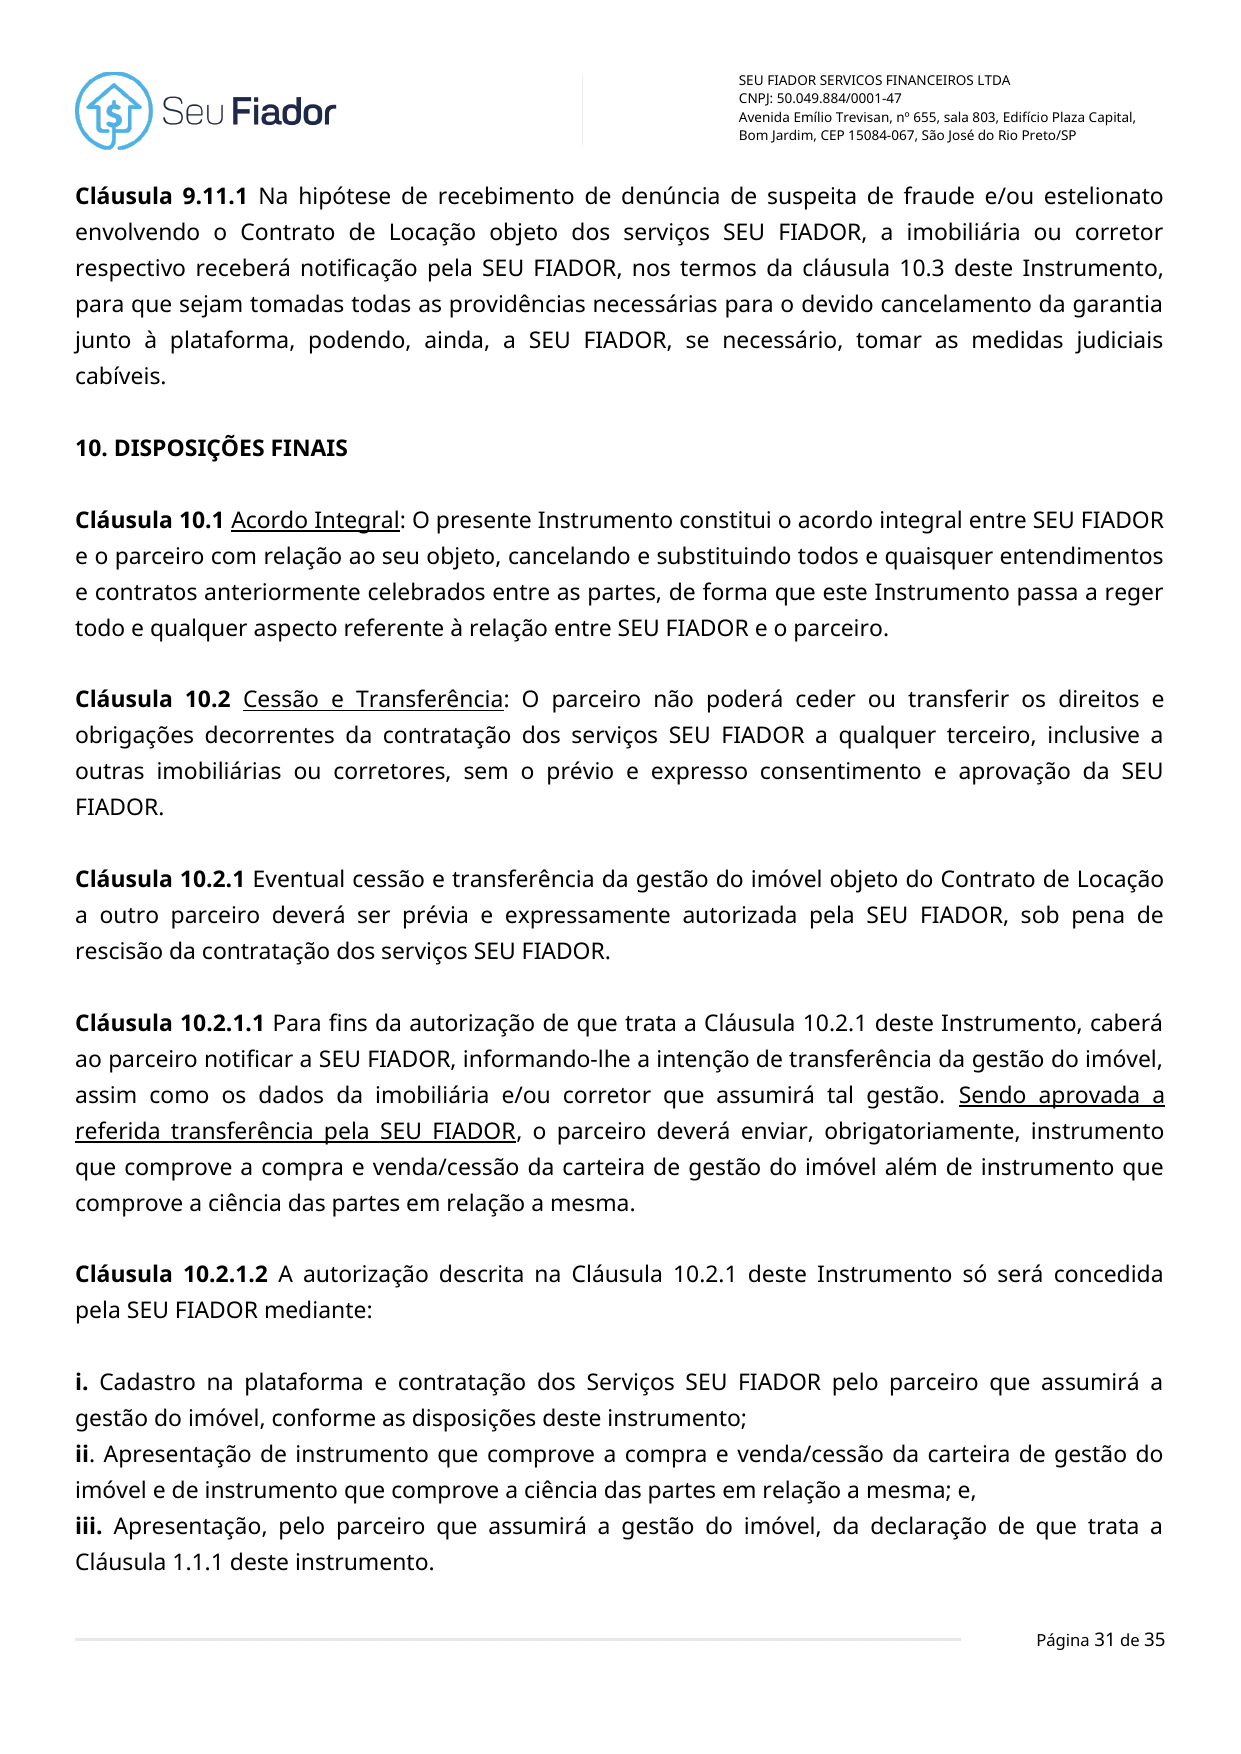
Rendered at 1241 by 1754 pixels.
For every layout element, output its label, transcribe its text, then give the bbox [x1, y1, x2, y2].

text 10. DISPOSIÇÕES FINAIS [75, 432, 1165, 463]
text Cláusula 10.1 Acordo Integral: O presente Instrumento constitui o acordo integral entre SEU FIADOR e o parceiro com relação ao seu objeto, cancelando e substituindo todos e quaisquer entendimentos e contratos anteriormente celebrados entre as partes, de forma que este Instrumento passa a reger todo e qualquer aspecto referente à relação entre SEU FIADOR e o parceiro. [75, 504, 1165, 643]
picture [75, 72, 583, 150]
text Cláusula 10.2 Cessão e Transferência: O parceiro não poderá ceder ou transferir os direitos e obrigações decorrentes da contratação dos serviços SEU FIADOR a qualquer terceiro, inclusive a outras imobiliárias ou corretores, sem o prévio e expresso consentimento e aprovação da SEU FIADOR. [75, 683, 1165, 822]
text Cláusula 10.2.1.2 A autorização descrita na Cláusula 10.2.1 deste Instrumento só será concedida pela SEU FIADOR mediante: [75, 1258, 1165, 1326]
text Cláusula 9.11.1 Na hipótese de recebimento de denúncia de suspeita de fraude e/ou estelionato envolvendo o Contrato de Locação objeto dos serviços SEU FIADOR, a imobiliária ou corretor respectivo receberá notificação pela SEU FIADOR, nos termos da cláusula 10.3 deste Instrumento, para que sejam tomadas todas as providências necessárias para o devido cancelamento da garantia junto à plataforma, podendo, ainda, a SEU FIADOR, se necessário, tomar as medidas judiciais cabíveis. [75, 180, 1165, 391]
text iii. Apresentação, pelo parceiro que assumirá a gestão do imóvel, da declaração de que trata a Cláusula 1.1.1 deste instrumento. [75, 1510, 1165, 1577]
text ii. Apresentação de instrumento que comprove a compra e venda/cessão da carteira de gestão do imóvel e de instrumento que comprove a ciência das partes em relação a mesma; e, [75, 1438, 1165, 1505]
text i. Cadastro na plataforma e contratação dos Serviços SEU FIADOR pelo parceiro que assumirá a gestão do imóvel, conforme as disposições deste instrumento; [75, 1366, 1165, 1433]
text Cláusula 10.2.1.1 Para fins da autorização de que trata a Cláusula 10.2.1 deste Instrumento, caberá ao parceiro notificar a SEU FIADOR, informando-lhe a intenção de transferência da gestão do imóvel, assim como os dados da imobiliária e/ou corretor que assumirá tal gestão. Sendo aprovada a referida transferência pela SEU FIADOR, o parceiro deverá enviar, obrigatoriamente, instrumento que comprove a compra e venda/cessão da carteira de gestão do imóvel além de instrumento que comprove a ciência das partes em relação a mesma. [75, 1007, 1165, 1218]
text Cláusula 10.2.1 Eventual cessão e transferência da gestão do imóvel objeto do Contrato de Locação a outro parceiro deverá ser prévia e expressamente autorizada pela SEU FIADOR, sob pena de rescisão da contratação dos serviços SEU FIADOR. [75, 863, 1165, 966]
